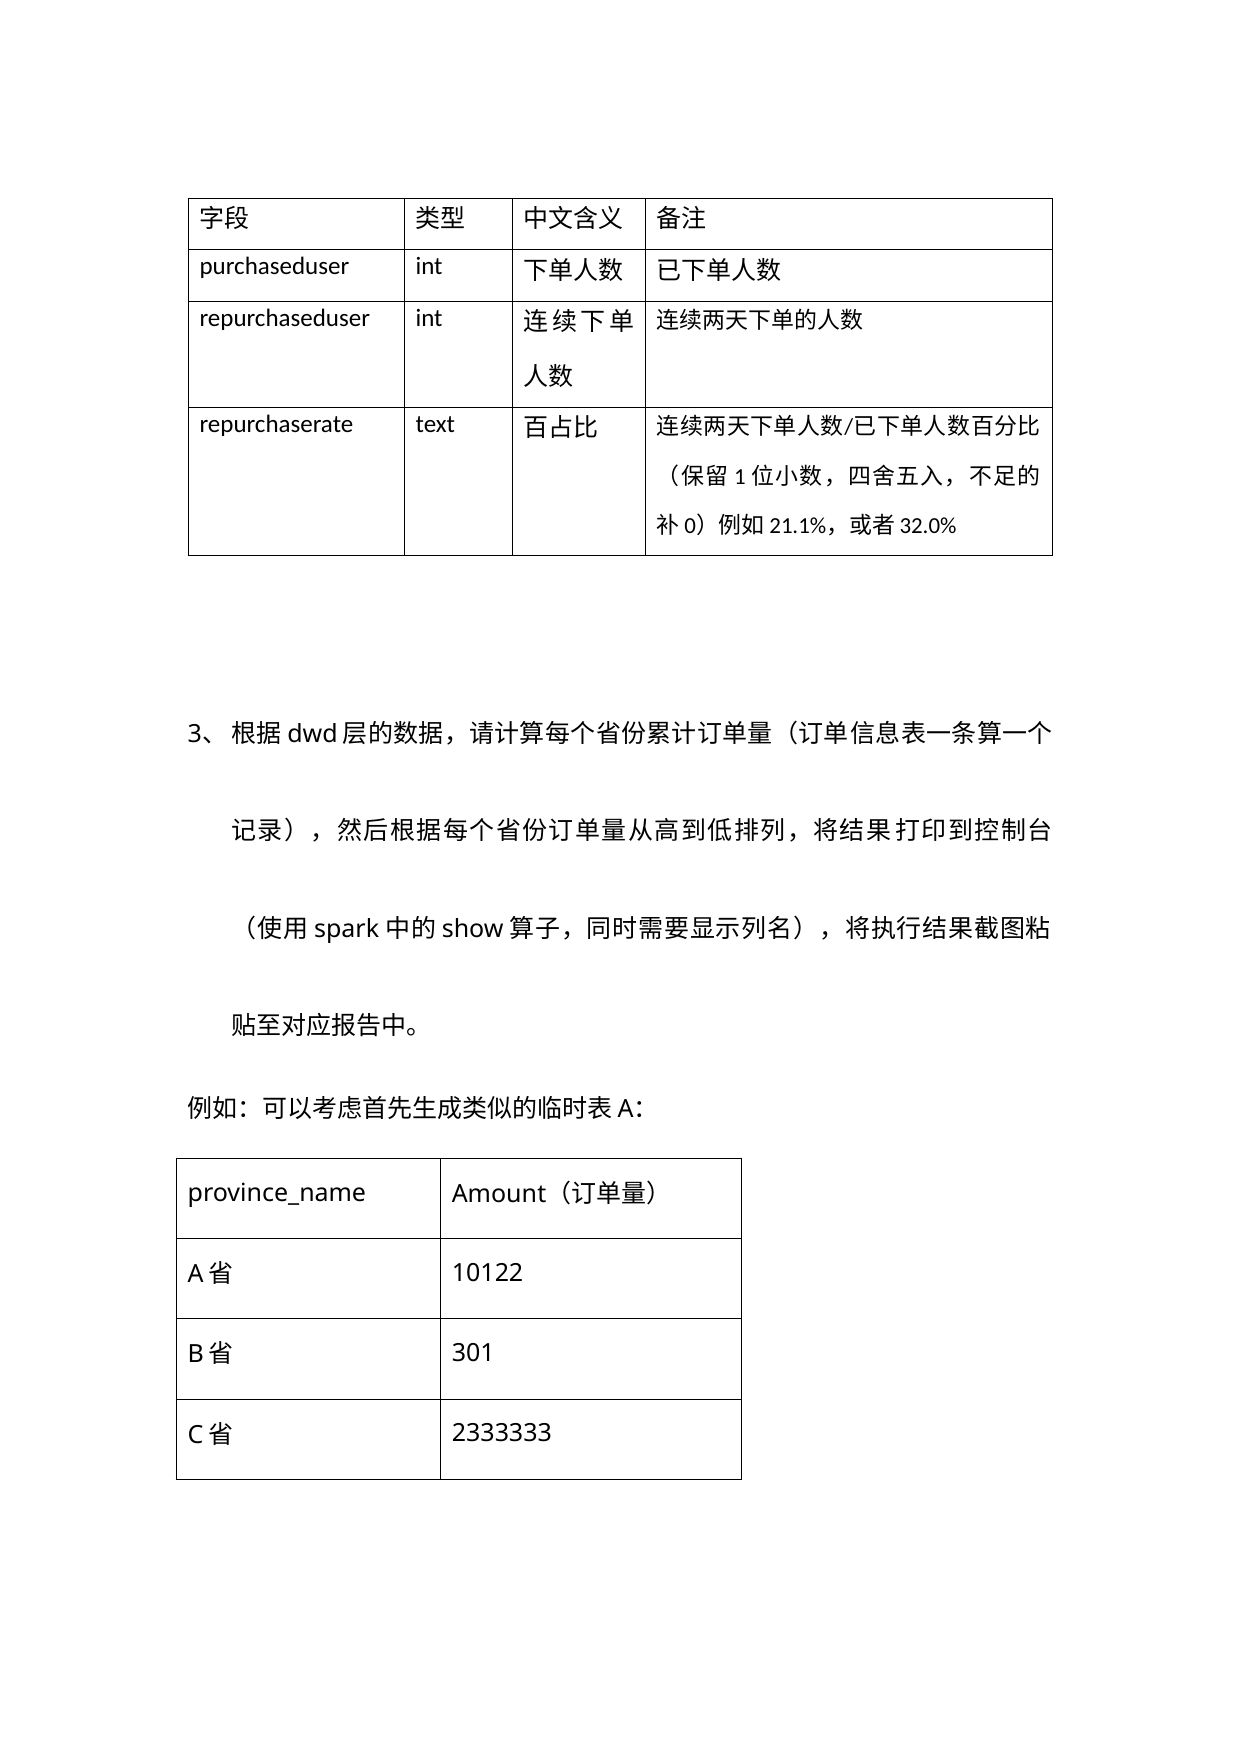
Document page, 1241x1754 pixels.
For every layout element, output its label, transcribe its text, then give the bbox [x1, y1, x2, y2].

table_cell 已下单人数 [646, 250, 1052, 301]
table_cell C省 [177, 1400, 440, 1479]
table_cell 301 [441, 1319, 741, 1399]
table_cell repurchaseduser [189, 302, 404, 407]
table_cell purchaseduser [189, 250, 404, 301]
table_cell 连续下单人数 [513, 302, 645, 407]
table_cell text [405, 408, 512, 555]
table_cell repurchaserate [189, 408, 404, 555]
table_cell 连续两天下单人数/已下单人数百分比（保留1位小数，四舍五入，不足的补0）例如21.1%，或者32.0% [646, 408, 1052, 555]
table_header 字段 [189, 199, 404, 249]
list 根据dwd层的数据，请计算每个省份累计订单量（订单信息表一条算一个记录），然后根据每个省份订单量从高到低排列，将结果打印到控制台（使用spark中的show算子，同时需要显示列名），将执行结果截图粘贴至对应报告中。 [187, 699, 1053, 1056]
table_cell B省 [177, 1319, 440, 1399]
table_cell A省 [177, 1239, 440, 1318]
table_header province_name [177, 1159, 440, 1238]
table_header Amount（订单量） [441, 1159, 741, 1238]
table_cell 下单人数 [513, 250, 645, 301]
table_cell int [405, 302, 512, 407]
table_header 中文含义 [513, 199, 645, 249]
text 例如：可以考虑首先生成类似的临时表A： [187, 1074, 1053, 1139]
table_header 类型 [405, 199, 512, 249]
table_cell 连续两天下单的人数 [646, 302, 1052, 407]
table_cell 百占比 [513, 408, 645, 555]
table_cell int [405, 250, 512, 301]
table_cell 10122 [441, 1239, 741, 1318]
table_cell 2333333 [441, 1400, 741, 1479]
table_header 备注 [646, 199, 1052, 249]
